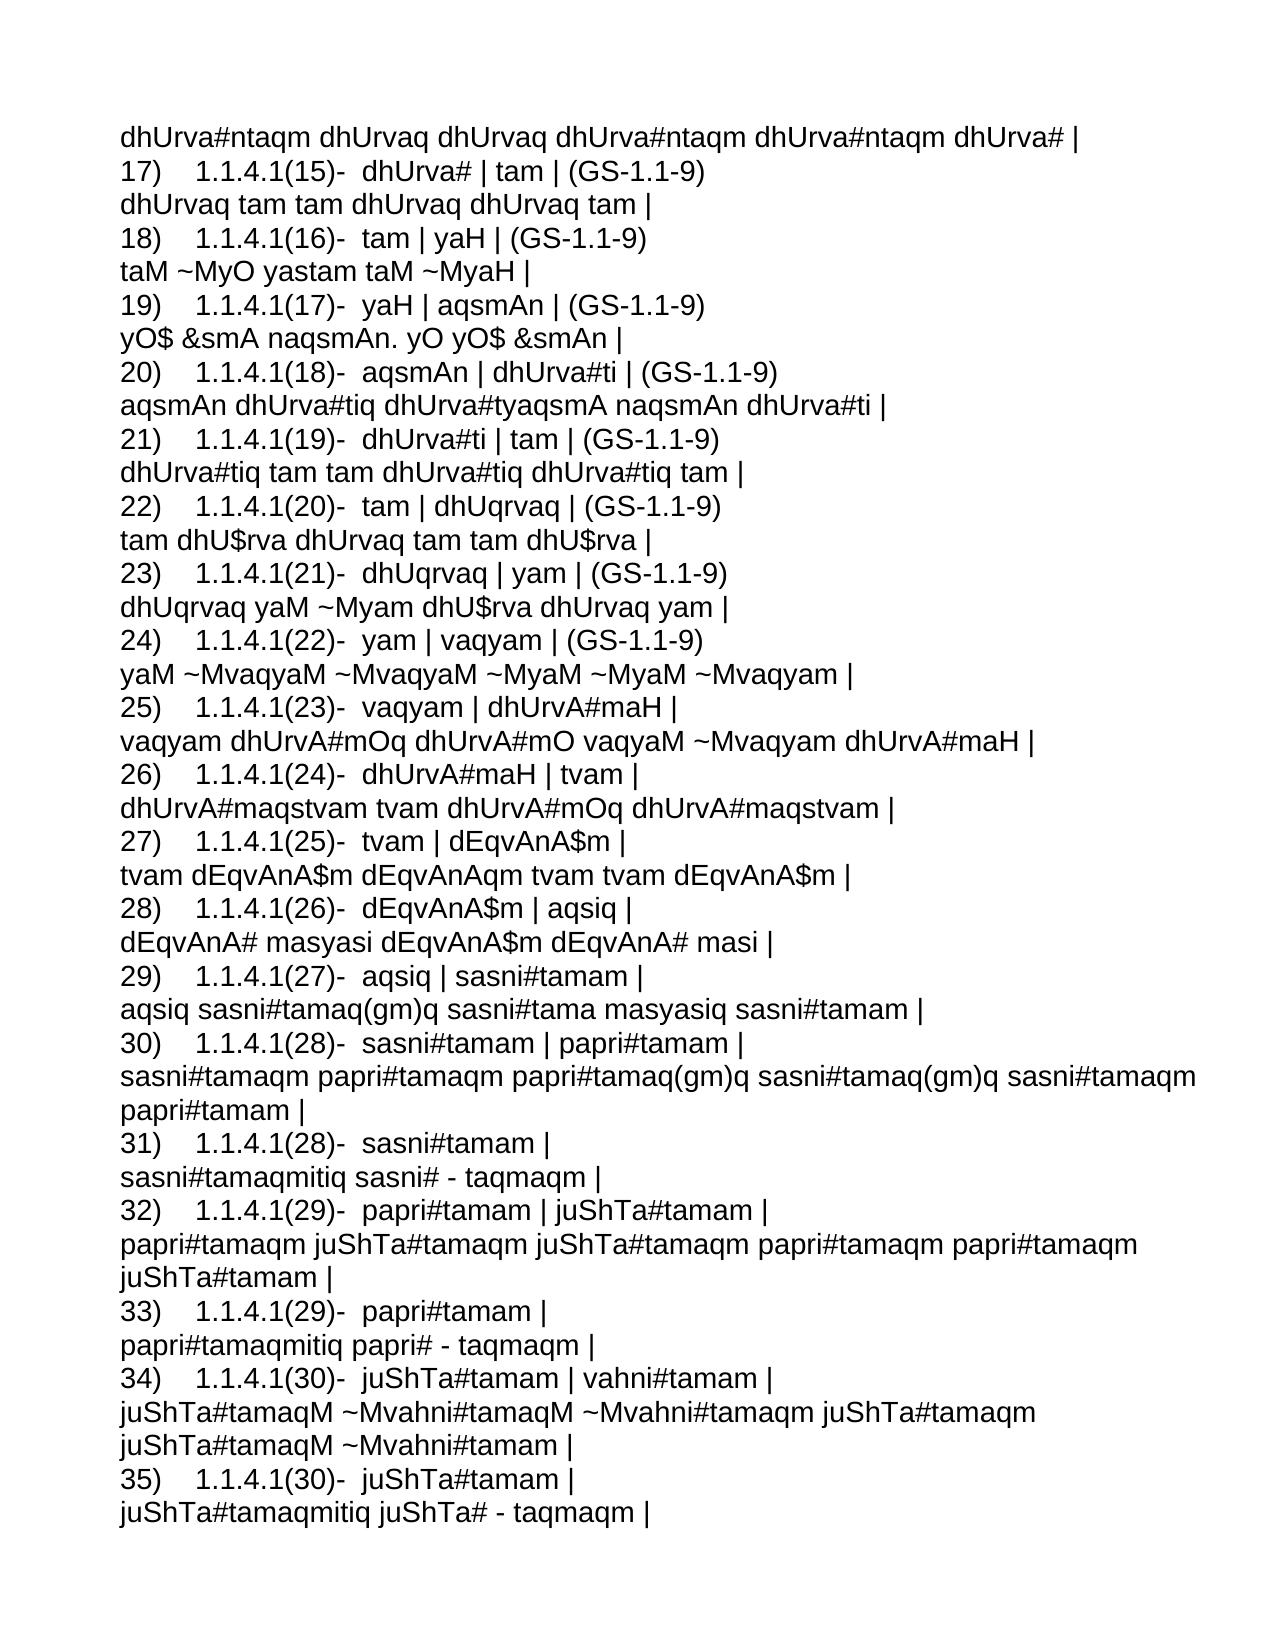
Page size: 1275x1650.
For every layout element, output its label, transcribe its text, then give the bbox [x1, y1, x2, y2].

text 27) 1.1.4.1(25)- tvam | dEqvAnA$m | [120, 824, 1200, 858]
text 18) 1.1.4.1(16)- tam | yaH | (GS-1.1-9) [120, 221, 1200, 254]
text 32) 1.1.4.1(29)- papri#tamam | juShTa#tamam | [120, 1193, 1200, 1227]
text dhUrvaq tam tam dhUrvaq dhUrvaq tam | [120, 187, 1200, 221]
text papri#tamaqmitiq papri# - taqmaqm | [120, 1327, 1200, 1361]
text dhUrva#ntaqm dhUrvaq dhUrvaq dhUrva#ntaqm dhUrva#ntaqm dhUrva# | [120, 120, 1200, 153]
text sasni#tamaqmitiq sasni# - taqmaqm | [120, 1160, 1200, 1193]
text dEqvAnA# masyasi dEqvAnA$m dEqvAnA# masi | [120, 925, 1200, 958]
text 20) 1.1.4.1(18)- aqsmAn | dhUrva#ti | (GS-1.1-9) [120, 355, 1200, 388]
text yO$ &smA naqsmAn. yO yO$ &smAn | [120, 321, 1200, 355]
text 25) 1.1.4.1(23)- vaqyam | dhUrvA#maH | [120, 690, 1200, 724]
text dhUqrvaq yaM ~Myam dhU$rva dhUrvaq yam | [120, 589, 1200, 623]
text 35) 1.1.4.1(30)- juShTa#tamam | [120, 1462, 1200, 1495]
text aqsiq sasni#tamaq(gm)q sasni#tama masyasiq sasni#tamam | [120, 992, 1200, 1026]
text 19) 1.1.4.1(17)- yaH | aqsmAn | (GS-1.1-9) [120, 288, 1200, 321]
text 34) 1.1.4.1(30)- juShTa#tamam | vahni#tamam | [120, 1361, 1200, 1394]
text dhUrva#tiq tam tam dhUrva#tiq dhUrva#tiq tam | [120, 455, 1200, 489]
text taM ~MyO yastam taM ~MyaH | [120, 254, 1200, 288]
text 30) 1.1.4.1(28)- sasni#tamam | papri#tamam | [120, 1026, 1200, 1059]
text 26) 1.1.4.1(24)- dhUrvA#maH | tvam | [120, 757, 1200, 791]
text 21) 1.1.4.1(19)- dhUrva#ti | tam | (GS-1.1-9) [120, 422, 1200, 455]
text 24) 1.1.4.1(22)- yam | vaqyam | (GS-1.1-9) [120, 623, 1200, 657]
text 28) 1.1.4.1(26)- dEqvAnA$m | aqsiq | [120, 891, 1200, 925]
text 22) 1.1.4.1(20)- tam | dhUqrvaq | (GS-1.1-9) [120, 489, 1200, 522]
text 23) 1.1.4.1(21)- dhUqrvaq | yam | (GS-1.1-9) [120, 556, 1200, 589]
text tvam dEqvAnA$m dEqvAnAqm tvam tvam dEqvAnA$m | [120, 858, 1200, 891]
text 29) 1.1.4.1(27)- aqsiq | sasni#tamam | [120, 958, 1200, 992]
text 17) 1.1.4.1(15)- dhUrva# | tam | (GS-1.1-9) [120, 153, 1200, 187]
text sasni#tamaqm papri#tamaqm papri#tamaq(gm)q sasni#tamaq(gm)q sasni#tamaqm papri#tamam | [120, 1059, 1200, 1126]
text 31) 1.1.4.1(28)- sasni#tamam | [120, 1126, 1200, 1160]
text dhUrvA#maqstvam tvam dhUrvA#mOq dhUrvA#maqstvam | [120, 791, 1200, 824]
text yaM ~MvaqyaM ~MvaqyaM ~MyaM ~MyaM ~Mvaqyam | [120, 657, 1200, 690]
text juShTa#tamaqM ~Mvahni#tamaqM ~Mvahni#tamaqm juShTa#tamaqm juShTa#tamaqM ~Mvahni#tamam | [120, 1394, 1200, 1462]
text tam dhU$rva dhUrvaq tam tam dhU$rva | [120, 522, 1200, 556]
text 33) 1.1.4.1(29)- papri#tamam | [120, 1294, 1200, 1327]
text juShTa#tamaqmitiq juShTa# - taqmaqm | [120, 1495, 1200, 1529]
text aqsmAn dhUrva#tiq dhUrva#tyaqsmA naqsmAn dhUrva#ti | [120, 388, 1200, 422]
text papri#tamaqm juShTa#tamaqm juShTa#tamaqm papri#tamaqm papri#tamaqm juShTa#tamam | [120, 1227, 1200, 1294]
text vaqyam dhUrvA#mOq dhUrvA#mO vaqyaM ~Mvaqyam dhUrvA#maH | [120, 724, 1200, 757]
